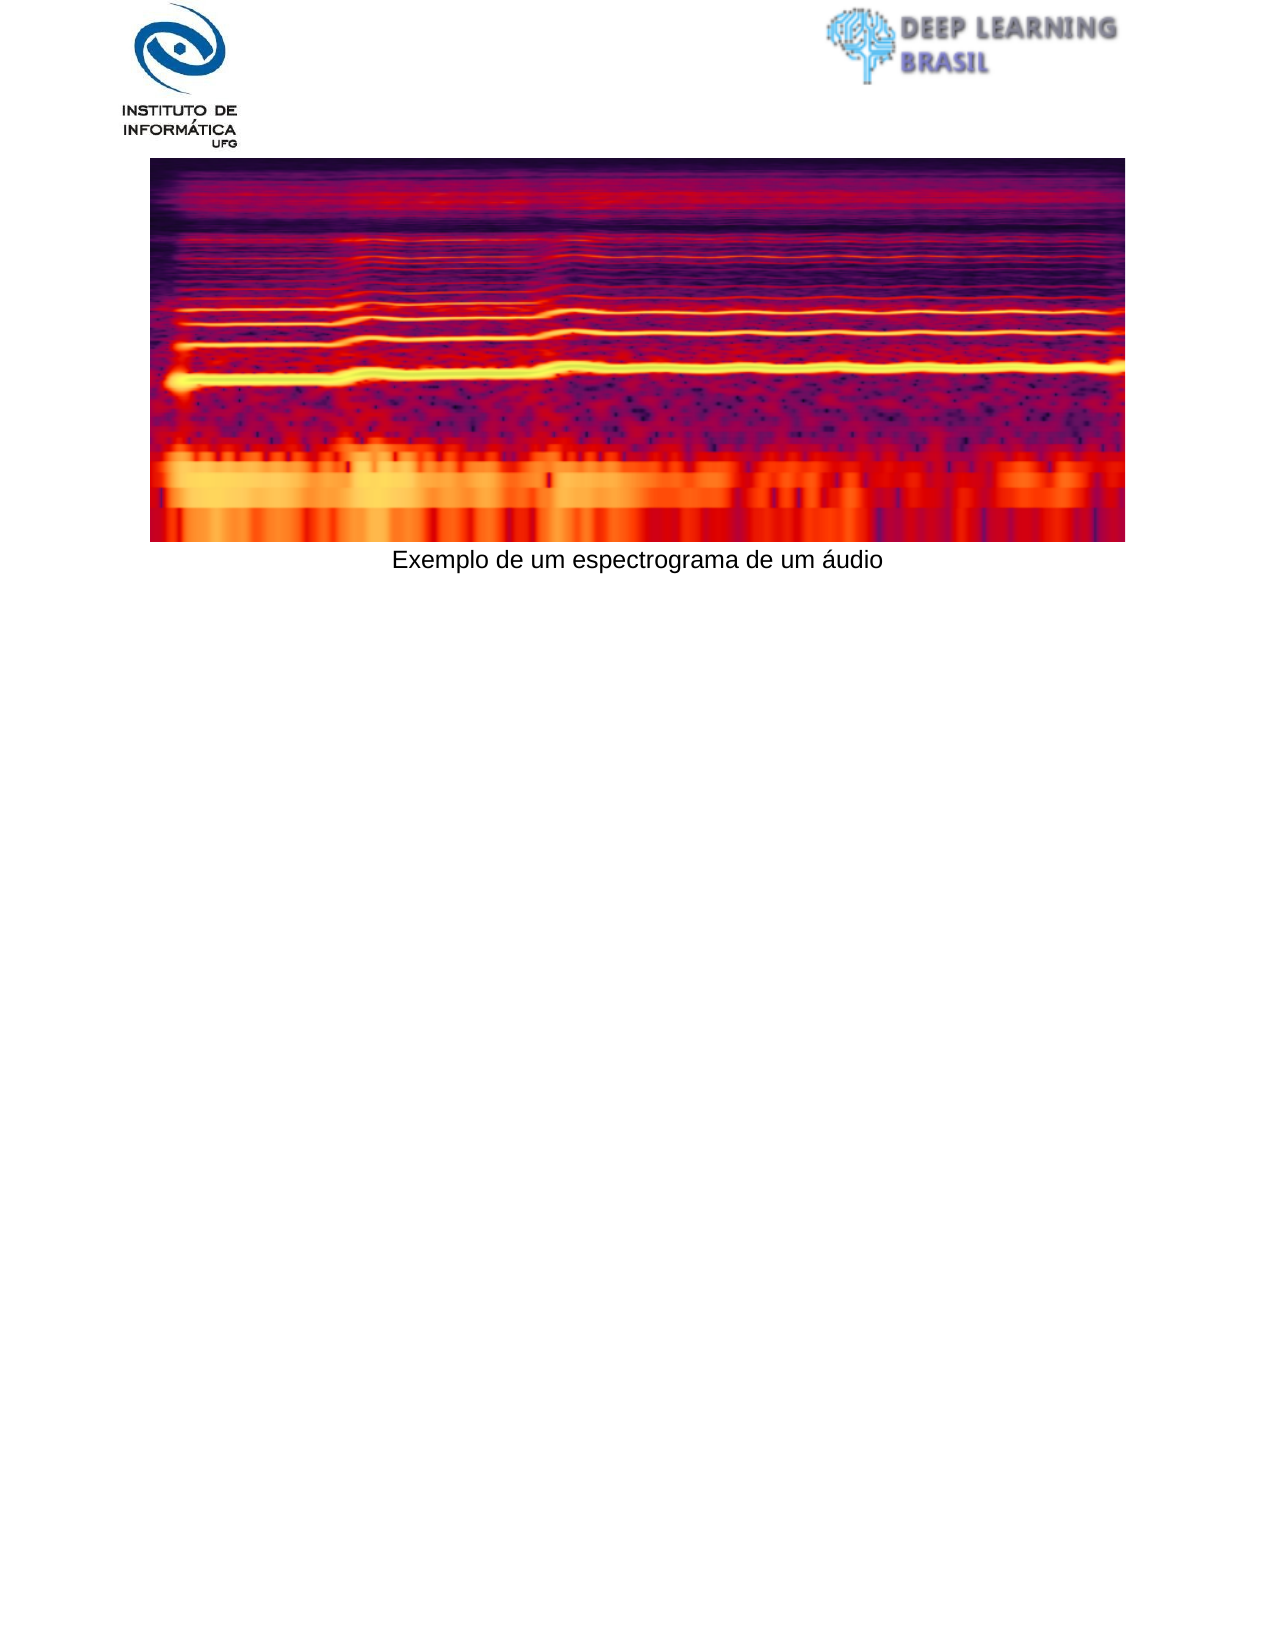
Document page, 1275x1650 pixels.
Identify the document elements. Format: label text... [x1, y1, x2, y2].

picture [150, 158, 1125, 542]
picture [817, 0, 1125, 90]
text Exemplo de um espectrograma de um áudio [150, 546, 1125, 574]
picture [118, 0, 242, 152]
